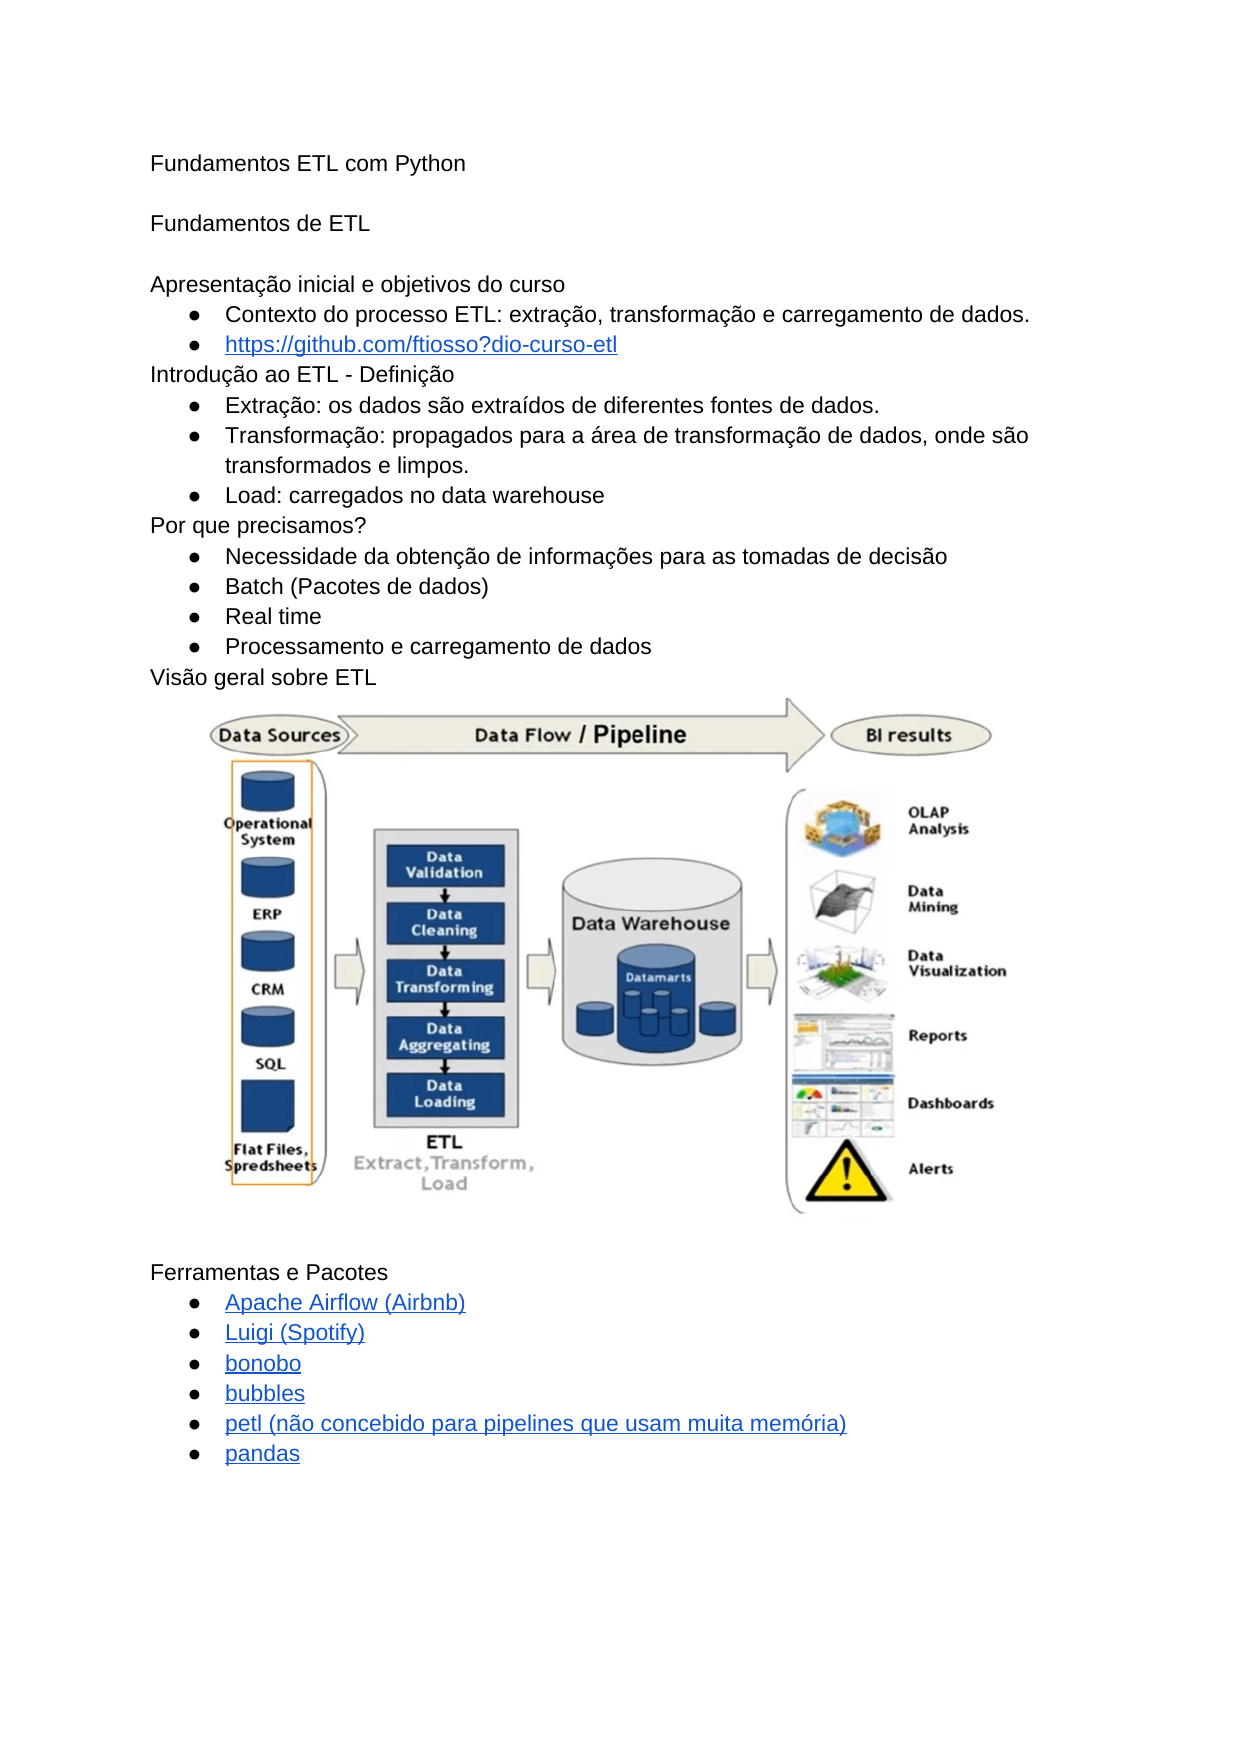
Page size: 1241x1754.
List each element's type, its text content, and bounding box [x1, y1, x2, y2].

list Necessidade da obtenção de informações para as tomadas de decisão [187, 543, 1090, 569]
list pandas [187, 1440, 1090, 1466]
list Load: carregados no data warehouse [187, 482, 1090, 509]
text Apresentação inicial e objetivos do curso [150, 271, 1090, 297]
list Batch (Pacotes de dados) [187, 573, 1090, 599]
list Luigi (Spotify) [187, 1319, 1090, 1346]
text Por que precisamos? [150, 512, 1090, 539]
list bubbles [187, 1380, 1090, 1406]
picture [150, 693, 1093, 1225]
list Processamento e carregamento de dados [187, 633, 1090, 660]
list bonobo [187, 1349, 1090, 1376]
list Extração: os dados são extraídos de diferentes fontes de dados. [187, 392, 1090, 418]
list https://github.com/ftiosso?dio-curso-etl [187, 331, 1090, 358]
list petl (não concebido para pipelines que usam muita memória) [187, 1410, 1090, 1436]
list Contexto do processo ETL: extração, transformação e carregamento de dados. [187, 301, 1090, 327]
text Introdução ao ETL - Definição [150, 361, 1090, 388]
text Visão geral sobre ETL [150, 663, 1090, 690]
list Transformação: propagados para a área de transformação de dados, onde são transformados e limpos. [187, 422, 1090, 478]
list Real time [187, 603, 1090, 629]
list Apache Airflow (Airbnb) [187, 1289, 1090, 1315]
text Fundamentos ETL com Python [150, 150, 1090, 176]
text Fundamentos de ETL [150, 210, 1090, 237]
text Ferramentas e Pacotes [150, 1259, 1090, 1285]
